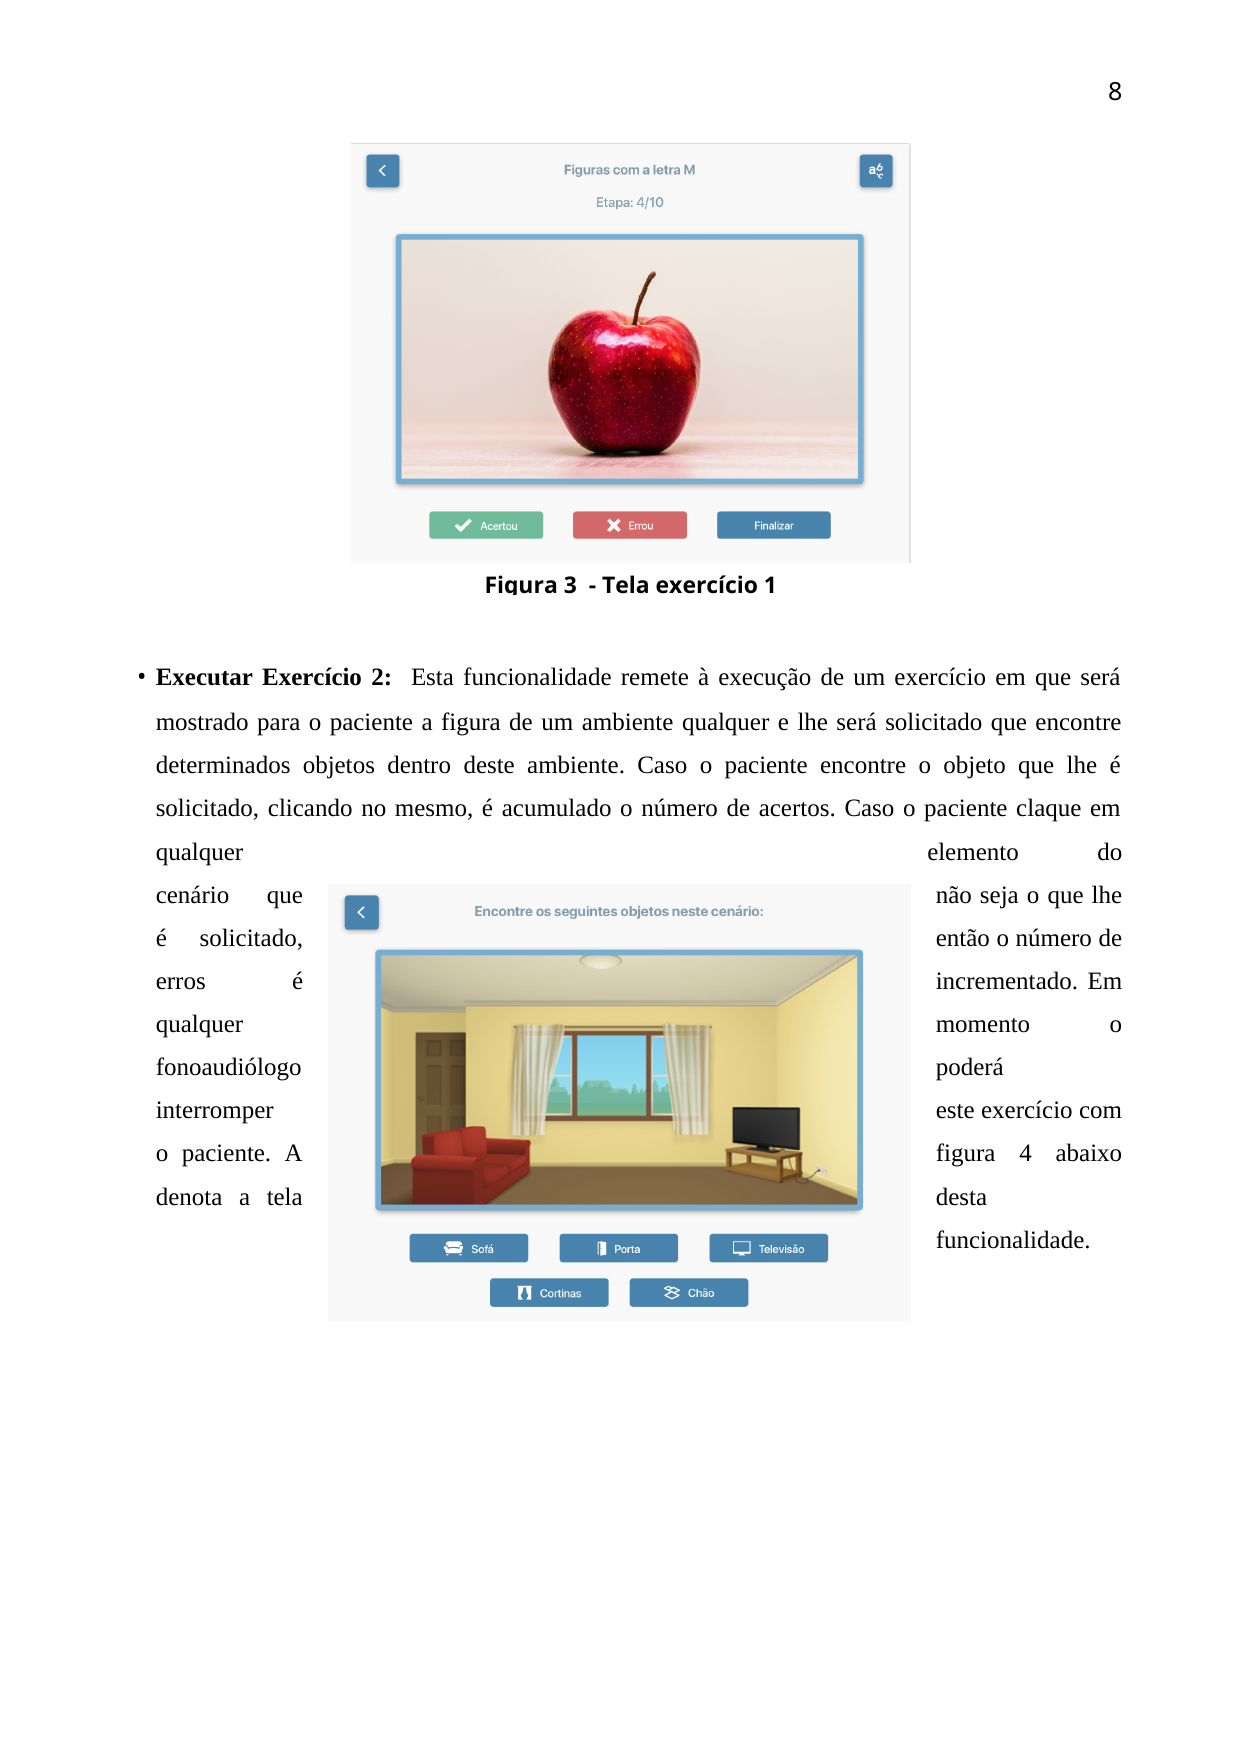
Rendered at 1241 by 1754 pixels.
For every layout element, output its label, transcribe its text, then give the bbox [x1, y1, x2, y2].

picture [327, 884, 911, 1321]
picture [350, 143, 911, 563]
